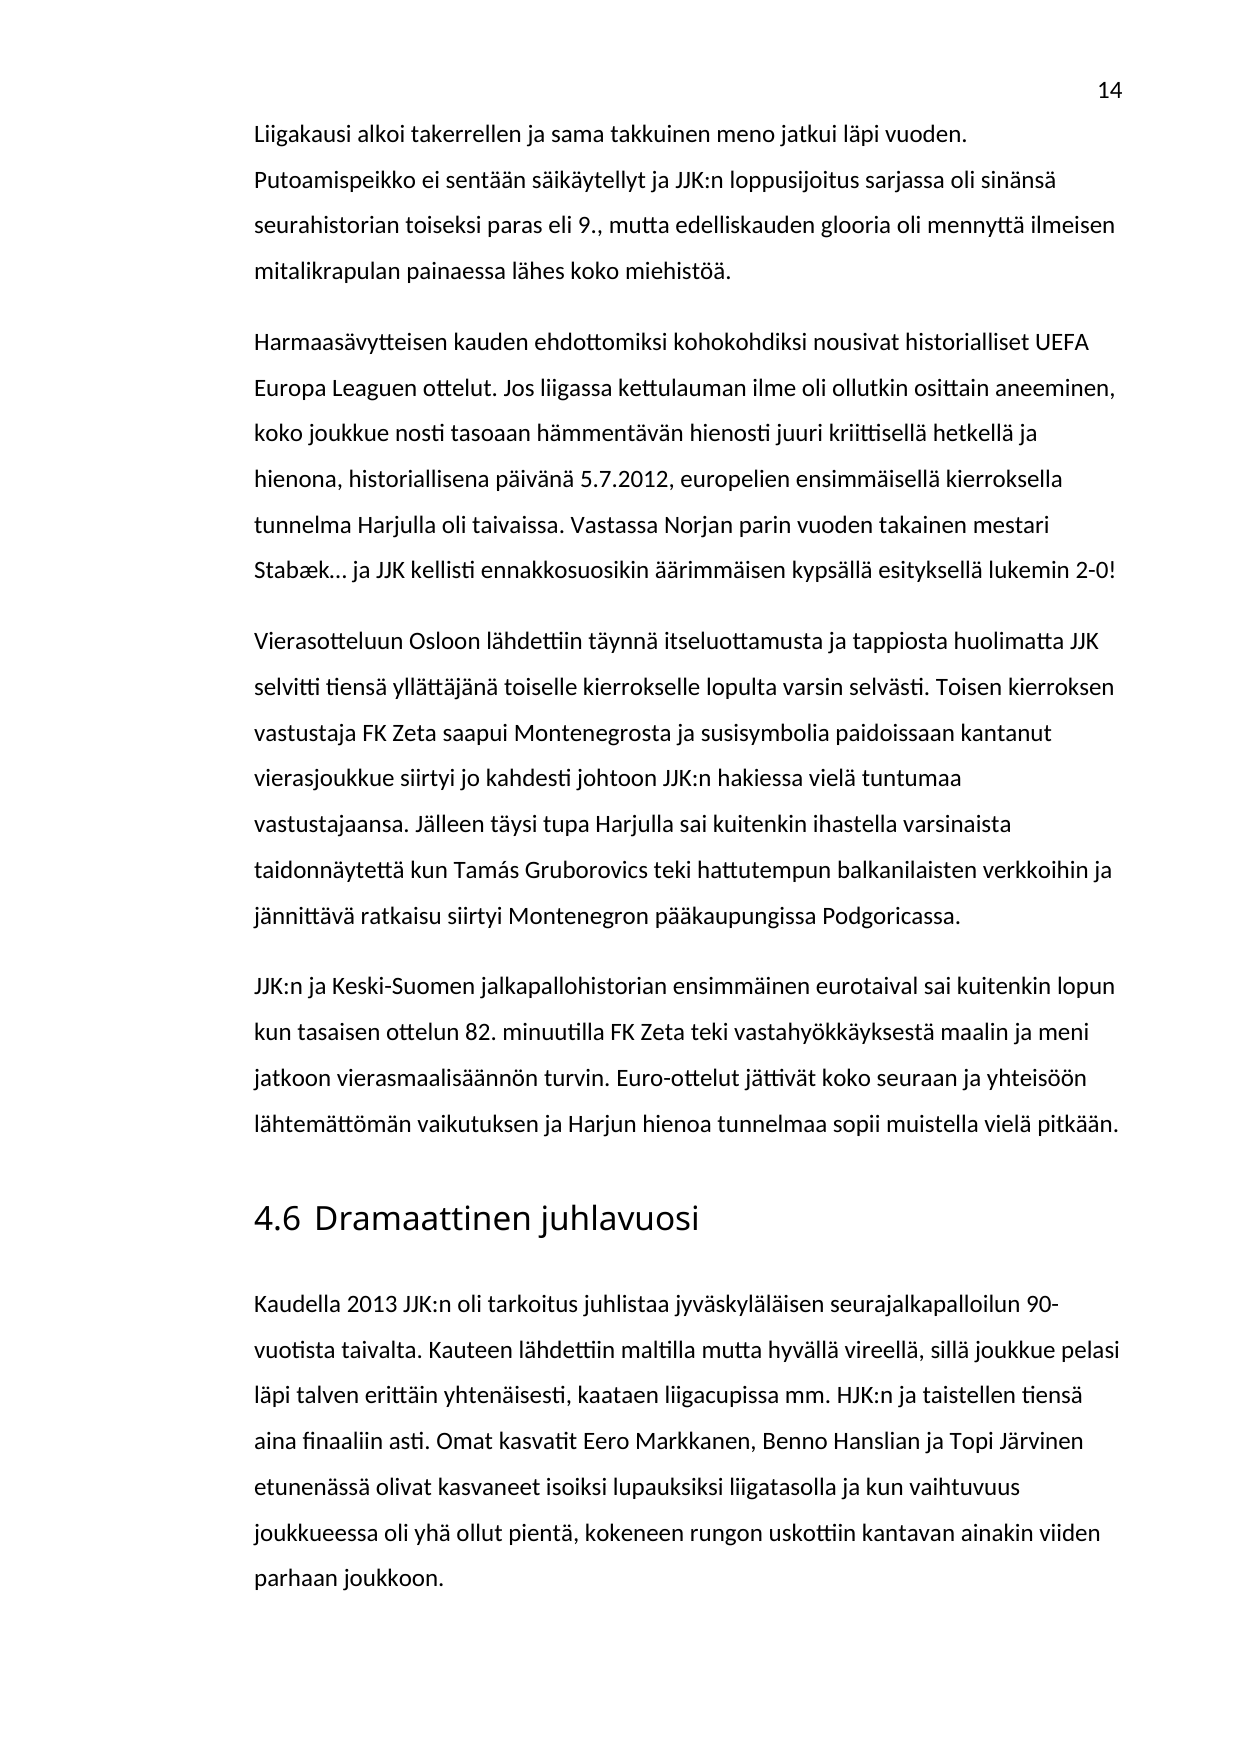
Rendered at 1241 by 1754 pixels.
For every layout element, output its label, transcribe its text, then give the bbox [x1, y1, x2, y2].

text Vierasotteluun Osloon lähdettiin täynnä itseluottamusta ja tappiosta huolimatta JJK selvitti tiensä yllättäjänä toiselle kierrokselle lopulta varsin selvästi. Toisen kierroksen vastustaja FK Zeta saapui Montenegrosta ja susisymbolia paidoissaan kantanut vierasjoukkue siirtyi jo kahdesti johtoon JJK:n hakiessa vielä tuntumaa vastustajaansa. Jälleen täysi tupa Harjulla sai kuitenkin ihastella varsinaista taidonnäytettä kun Tamás Gruborovics teki hattutempun balkanilaisten verkkoihin ja jännittävä ratkaisu siirtyi Montenegron pääkaupungissa Podgoricassa. [254, 625, 1122, 930]
subtitle Dramaattinen juhlavuosi [254, 1195, 1122, 1241]
text Harmaasävytteisen kauden ehdottomiksi kohokohdiksi nousivat historialliset UEFA Europa Leaguen ottelut. Jos liigassa kettulauman ilme oli ollutkin osittain aneeminen, koko joukkue nosti tasoaan hämmentävän hienosti juuri kriittisellä hetkellä ja hienona, historiallisena päivänä 5.7.2012, europelien ensimmäisellä kierroksella tunnelma Harjulla oli taivaissa. Vastassa Norjan parin vuoden takainen mestari Stabæk… ja JJK kellisti ennakkosuosikin äärimmäisen kypsällä esityksellä lukemin 2-0! [254, 326, 1122, 585]
text JJK:n ja Keski-Suomen jalkapallohistorian ensimmäinen eurotaival sai kuitenkin lopun kun tasaisen ottelun 82. minuutilla FK Zeta teki vastahyökkäyksestä maalin ja meni jatkoon vierasmaalisäännön turvin. Euro-ottelut jättivät koko seuraan ja yhteisöön lähtemättömän vaikutuksen ja Harjun hienoa tunnelmaa sopii muistella vielä pitkään. [254, 971, 1122, 1138]
text Liigakausi alkoi takerrellen ja sama takkuinen meno jatkui läpi vuoden. Putoamispeikko ei sentään säikäytellyt ja JJK:n loppusijoitus sarjassa oli sinänsä seurahistorian toiseksi paras eli 9., mutta edelliskauden glooria oli mennyttä ilmeisen mitalikrapulan painaessa lähes koko miehistöä. [254, 118, 1122, 286]
text Kaudella 2013 JJK:n oli tarkoitus juhlistaa jyväskyläläisen seurajalkapalloilun 90-vuotista taivalta. Kauteen lähdettiin maltilla mutta hyvällä vireellä, sillä joukkue pelasi läpi talven erittäin yhtenäisesti, kaataen liigacupissa mm. HJK:n ja taistellen tiensä aina finaaliin asti. Omat kasvatit Eero Markkanen, Benno Hanslian ja Topi Järvinen etunenässä olivat kasvaneet isoiksi lupauksiksi liigatasolla ja kun vaihtuvuus joukkueessa oli yhä ollut pientä, kokeneen rungon uskottiin kantavan ainakin viiden parhaan joukkoon. [254, 1288, 1122, 1593]
